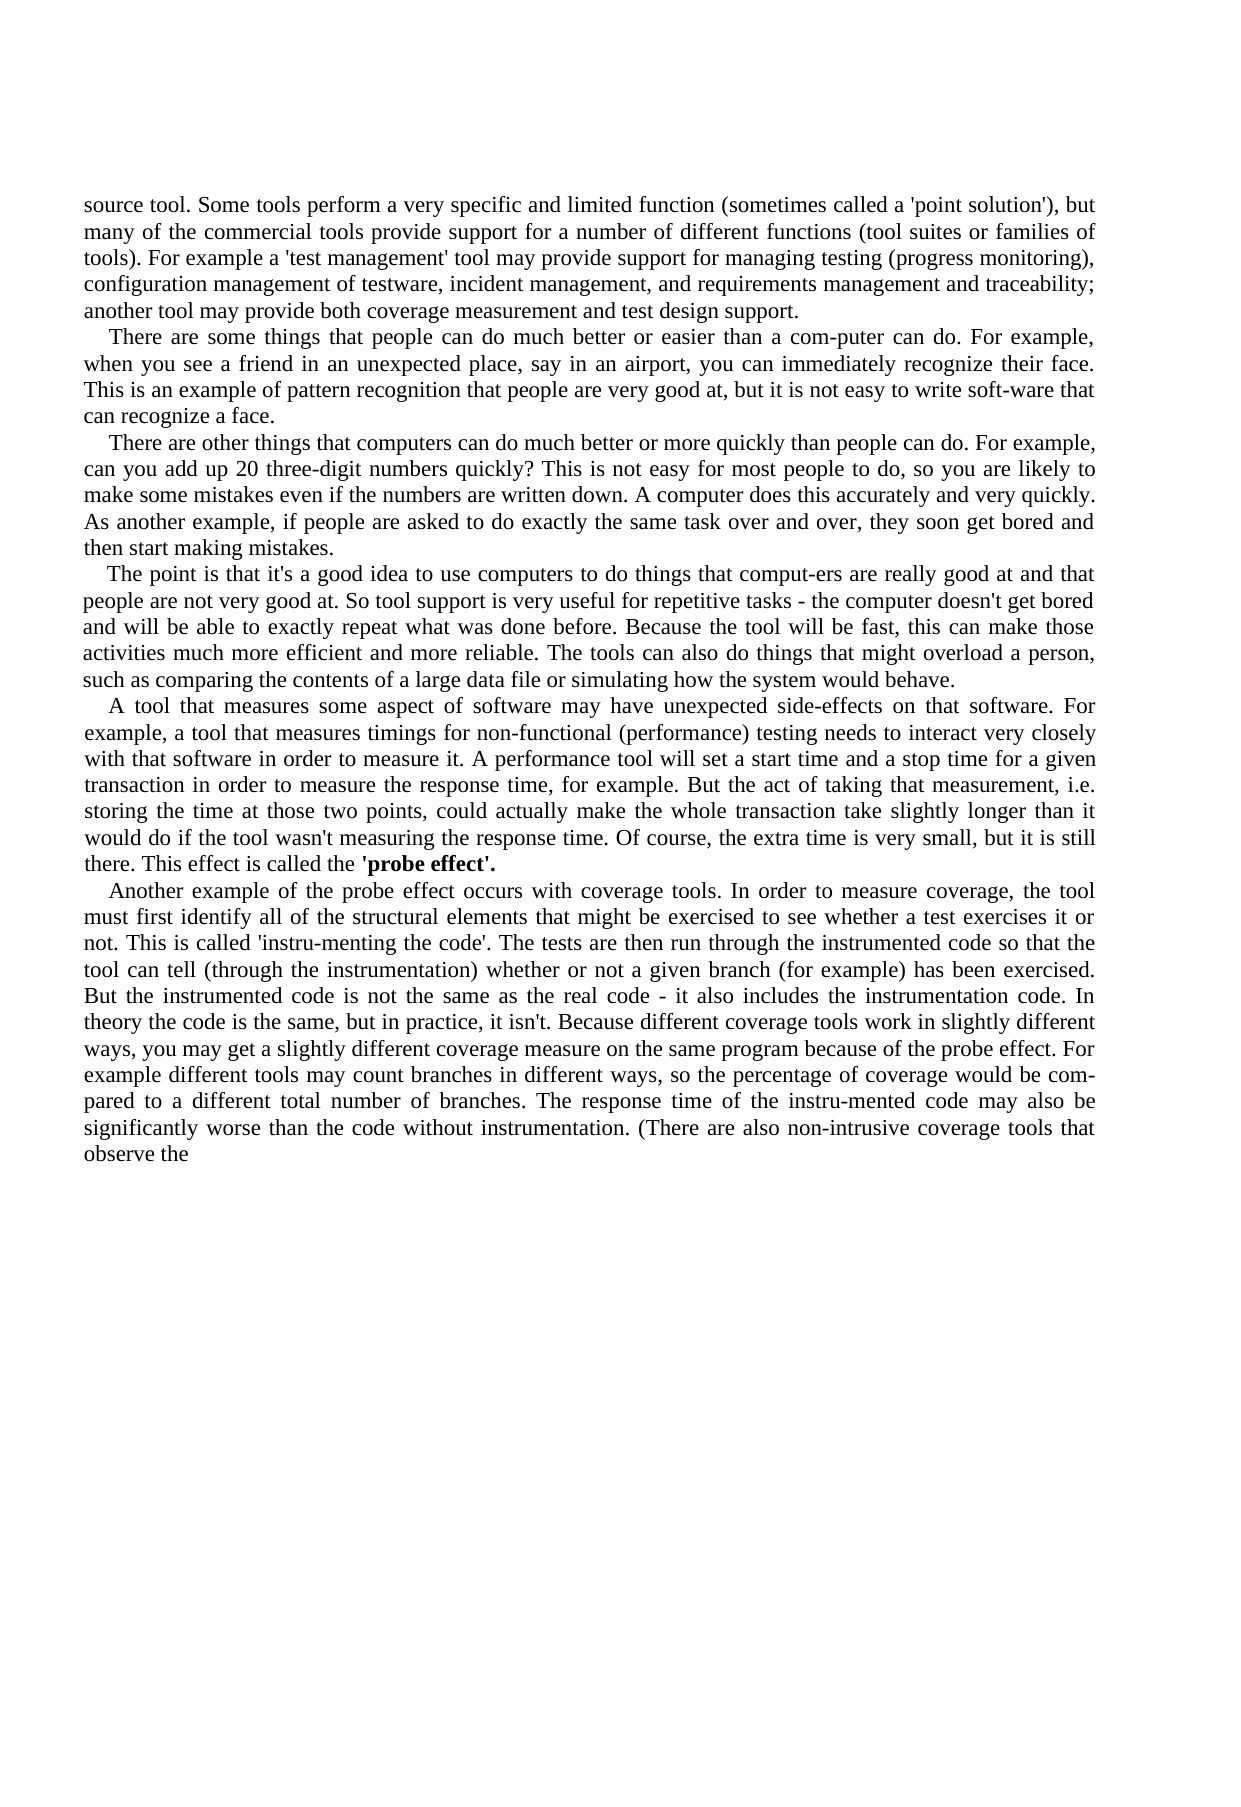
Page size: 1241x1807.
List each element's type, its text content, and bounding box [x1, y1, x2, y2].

text There are some things that people can do much better or easier than a com-puter can do. For example, when you see a friend in an unexpected place, say in an airport, you can immediately recognize their face. This is an example of pattern recognition that people are very good at, but it is not easy to write soft-ware that can recognize a face. [83, 323, 1097, 429]
text Another example of the probe effect occurs with coverage tools. In order to measure coverage, the tool must first identify all of the structural elements that might be exercised to see whether a test exercises it or not. This is called 'instru-menting the code'. The tests are then run through the instrumented code so that the tool can tell (through the instrumentation) whether or not a given branch (for example) has been exercised. But the instrumented code is not the same as the real code - it also includes the instrumentation code. In theory the code is the same, but in practice, it isn't. Because different coverage tools work in slightly different ways, you may get a slightly different coverage measure on the same program because of the probe effect. For example different tools may count branches in different ways, so the percentage of coverage would be com-pared to a different total number of branches. The response time of the instru-mented code may also be significantly worse than the code without instrumentation. (There are also non-intrusive coverage tools that observe the [84, 877, 1097, 1167]
text The point is that it's a good idea to use computers to do things that comput-ers are really good at and that people are not very good at. So tool support is very useful for repetitive tasks - the computer doesn't get bored and will be able to exactly repeat what was done before. Because the tool will be fast, this can make those activities much more efficient and more reliable. The tools can also do things that might overload a person, such as comparing the contents of a large data file or simulating how the system would behave. [83, 560, 1097, 692]
text source tool. Some tools perform a very specific and limited function (sometimes called a 'point solution'), but many of the commercial tools provide support for a number of different functions (tool suites or families of tools). For example a 'test management' tool may provide support for managing testing (progress monitoring), configuration management of testware, incident management, and requirements management and traceability; another tool may provide both coverage measurement and test design support. [84, 191, 1097, 323]
text A tool that measures some aspect of software may have unexpected side-effects on that software. For example, a tool that measures timings for non-functional (performance) testing needs to interact very closely with that software in order to measure it. A performance tool will set a start time and a stop time for a given transaction in order to measure the response time, for example. But the act of taking that measurement, i.e. storing the time at those two points, could actually make the whole transaction take slightly longer than it would do if the tool wasn't measuring the response time. Of course, the extra time is very small, but it is still there. This effect is called the 'probe effect'. [84, 692, 1098, 877]
text There are other things that computers can do much better or more quickly than people can do. For example, can you add up 20 three-digit numbers quickly? This is not easy for most people to do, so you are likely to make some mistakes even if the numbers are written down. A computer does this accurately and very quickly. As another example, if people are asked to do exactly the same task over and over, they soon get bored and then start making mistakes. [84, 429, 1097, 560]
